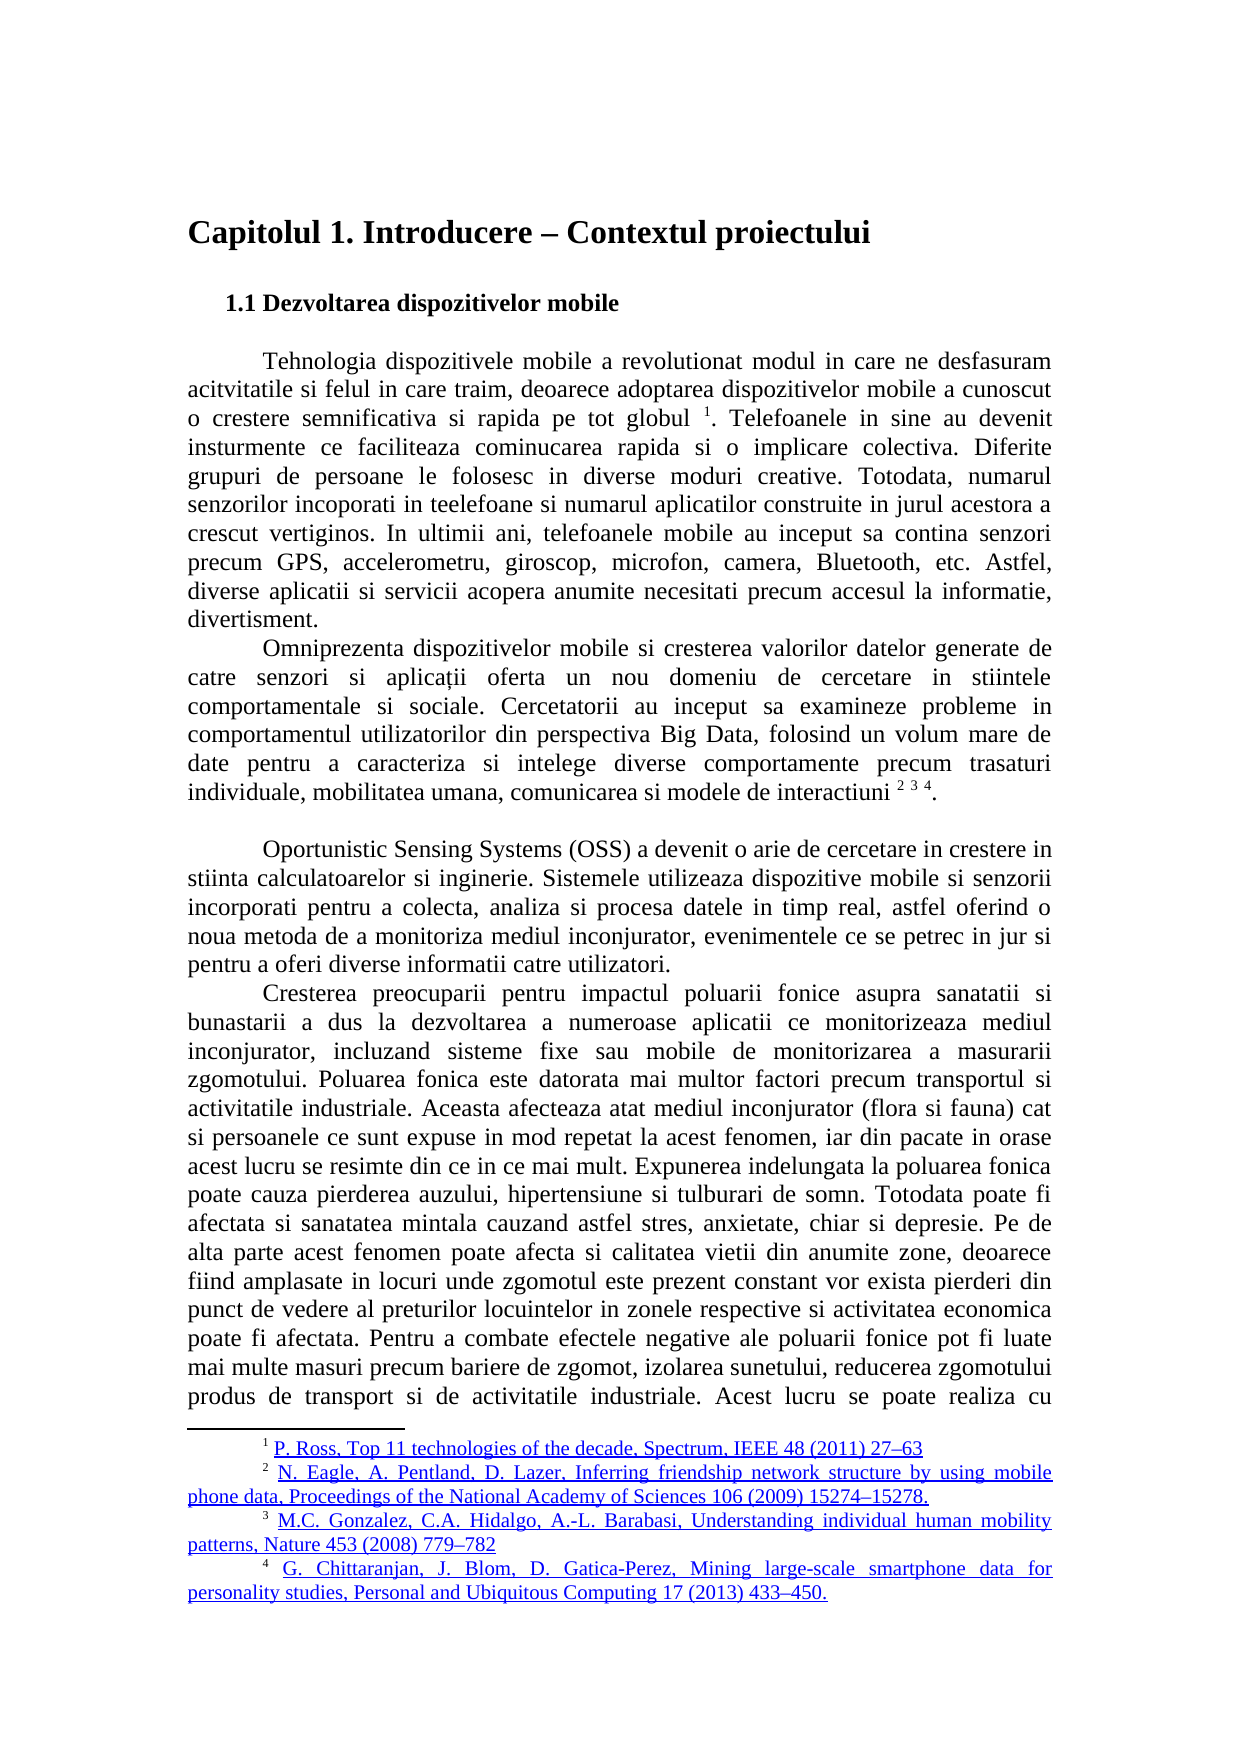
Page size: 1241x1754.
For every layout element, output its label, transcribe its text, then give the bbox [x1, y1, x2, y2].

text 1.1 Dezvoltarea dispozitivelor mobile [225, 288, 1053, 317]
subtitle Introducere – Contextul proiectului [187, 212, 1053, 251]
text Oportunistic Sensing Systems (OSS) a devenit o arie de cercetare in crestere in stiinta calculatoarelor si inginerie. Sistemele utilizeaza dispozitive mobile si senzorii incorporati pentru a colecta, analiza si procesa datele in timp real, astfel oferind o noua metoda de a monitoriza mediul inconjurator, evenimentele ce se petrec in jur si pentru a oferi diverse informatii catre utilizatori. [187, 834, 1053, 978]
text Tehnologia dispozitivele mobile a revolutionat modul in care ne desfasuram acitvitatile si felul in care traim, deoarece adoptarea dispozitivelor mobile a cunoscut o crestere semnificativa si rapida pe tot globul . Telefoanele in sine au devenit insturmente ce faciliteaza cominucarea rapida si o implicare colectiva. Diferite grupuri de persoane le folosesc in diverse moduri creative. Totodata, numarul senzorilor incoporati in teelefoane si numarul aplicatilor construite in jurul acestora a crescut vertiginos. In ultimii ani, telefoanele mobile au inceput sa contina senzori precum GPS, accelerometru, giroscop, microfon, camera, Bluetooth, etc. Astfel, diverse aplicatii si servicii acopera anumite necesitati precum accesul la informatie, divertisment. [187, 346, 1053, 633]
text Omniprezenta dispozitivelor mobile si cresterea valorilor datelor generate de catre senzori si aplicații oferta un nou domeniu de cercetare in stiintele comportamentale si sociale. Cercetatorii au inceput sa examineze probleme in comportamentul utilizatorilor din perspectiva Big Data, folosind un volum mare de date pentru a caracteriza si intelege diverse comportamente precum trasaturi individuale, mobilitatea umana, comunicarea si modele de interactiuni . [187, 633, 1053, 806]
